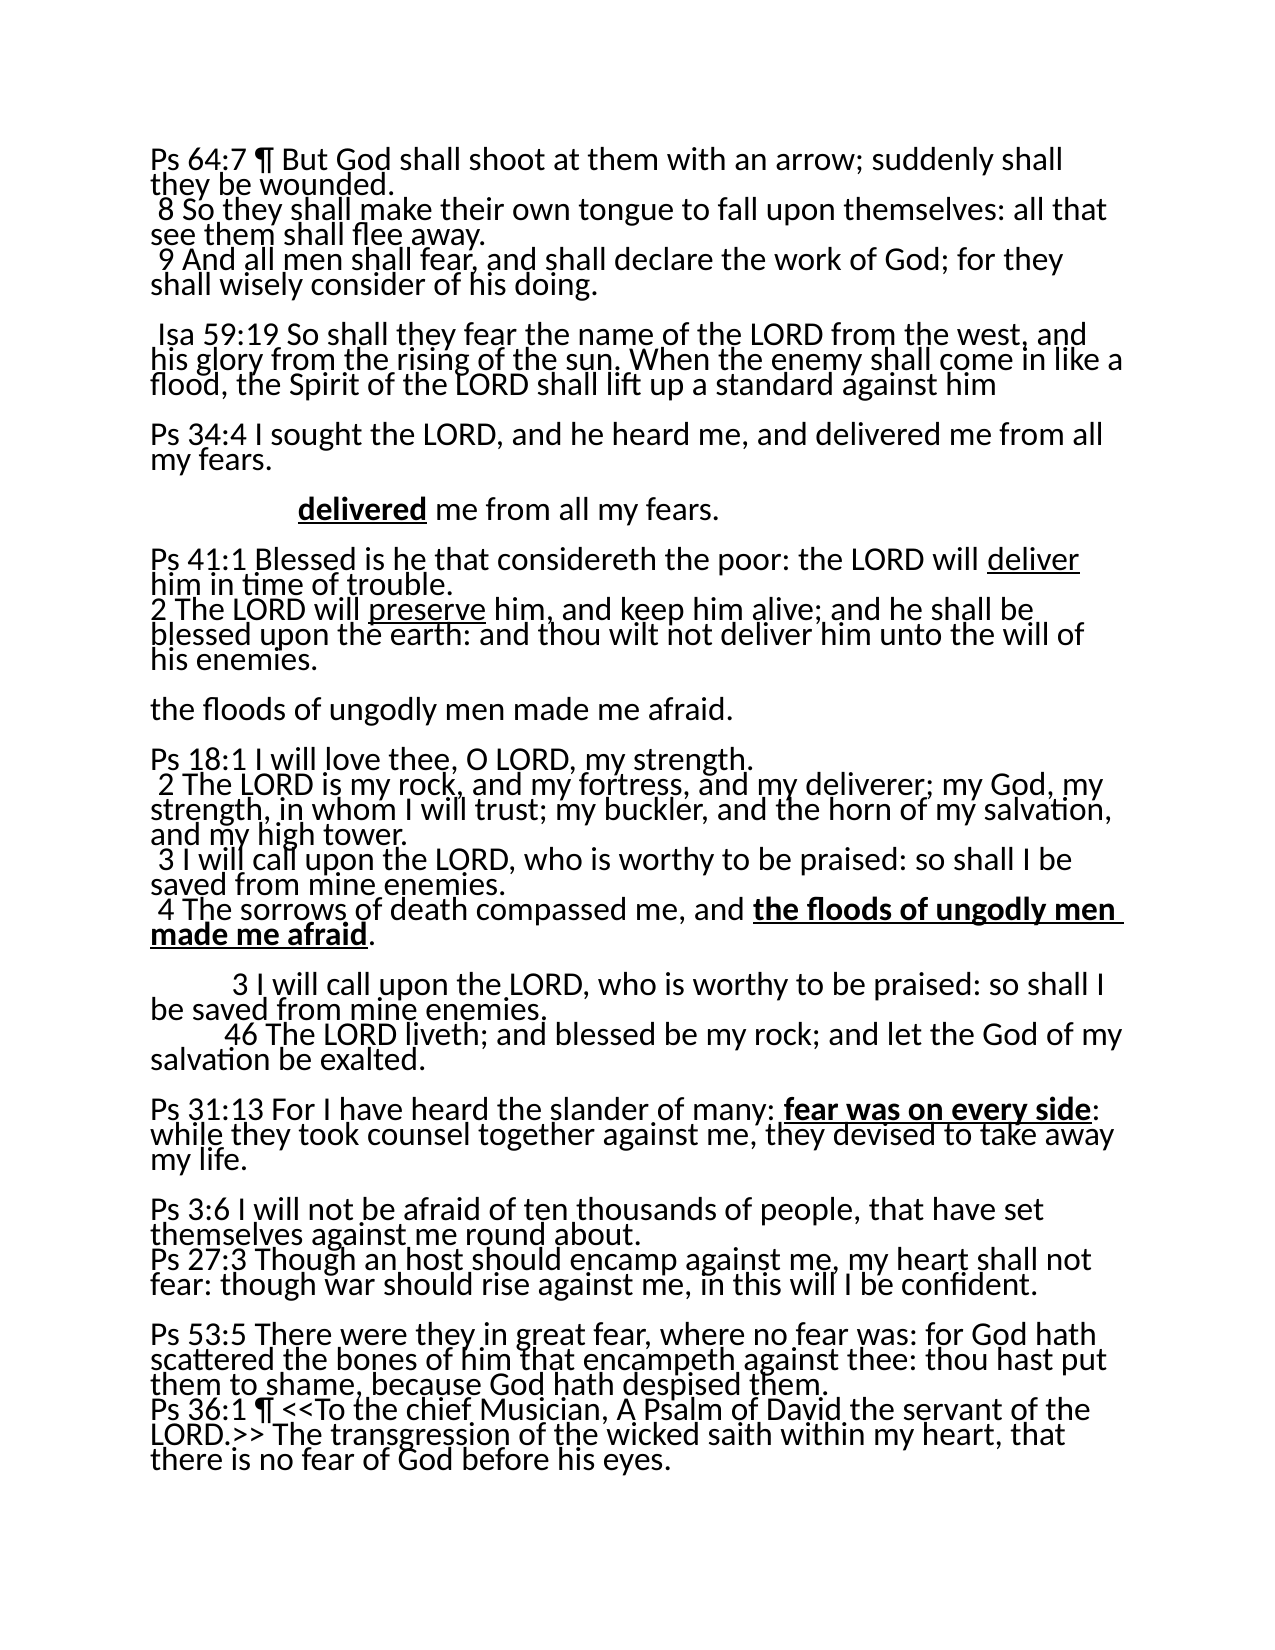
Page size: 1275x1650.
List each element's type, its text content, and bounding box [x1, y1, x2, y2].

text 46 The LORD liveth; and blessed be my rock; and let the God of my salvation be exalted. [150, 1025, 1125, 1075]
text Ps 3:6 I will not be afraid of ten thousands of people, that have set themselves against me round about. [150, 1200, 1125, 1250]
text Ps 41:1 Blessed is he that considereth the poor: the LORD will deliver him in time of trouble. [150, 550, 1125, 600]
text Ps 64:7 ¶ But God shall shoot at them with an arrow; suddenly shall they be wounded. [150, 150, 1125, 200]
text 4 The sorrows of death compassed me, and the floods of ungodly men made me afraid. [150, 900, 1125, 950]
text 3 I will call upon the LORD, who is worthy to be praised: so shall I be saved from mine enemies. [150, 850, 1125, 900]
text 2 The LORD is my rock, and my fortress, and my deliverer; my God, my strength, in whom I will trust; my buckler, and the horn of my salvation, and my high tower. [150, 775, 1125, 850]
text Ps 34:4 I sought the LORD, and he heard me, and delivered me from all my fears. [150, 425, 1125, 475]
text 8 So they shall make their own tongue to fall upon themselves: all that see them shall flee away. [150, 200, 1125, 250]
text Ps 18:1 I will love thee, O LORD, my strength. [150, 750, 1125, 775]
text 2 The LORD will preserve him, and keep him alive; and he shall be blessed upon the earth: and thou wilt not deliver him unto the will of his enemies. [150, 600, 1125, 675]
text Ps 53:5 There were they in great fear, where no fear was: for God hath scattered the bones of him that encampeth against thee: thou hast put them to shame, because God hath despised them. [150, 1325, 1125, 1400]
text Ps 36:1 ¶ <<To the chief Musician, A Psalm of David the servant of the LORD.>> The transgression of the wicked saith within my heart, that there is no fear of God before his eyes. [150, 1400, 1125, 1475]
text 3 I will call upon the LORD, who is worthy to be praised: so shall I be saved from mine enemies. [150, 975, 1125, 1025]
text delivered me from all my fears. [150, 500, 1125, 525]
text Ps 31:13 For I have heard the slander of many: fear was on every side: while they took counsel together against me, they devised to take away my life. [150, 1100, 1125, 1175]
text 9 And all men shall fear, and shall declare the work of God; for they shall wisely consider of his doing. [150, 250, 1125, 300]
text the floods of ungodly men made me afraid. [150, 700, 1125, 725]
text Isa 59:19 So shall they fear the name of the LORD from the west, and his glory from the rising of the sun. When the enemy shall come in like a flood, the Spirit of the LORD shall lift up a standard against him [150, 325, 1125, 400]
text Ps 27:3 Though an host should encamp against me, my heart shall not fear: though war should rise against me, in this will I be confident. [150, 1250, 1125, 1300]
